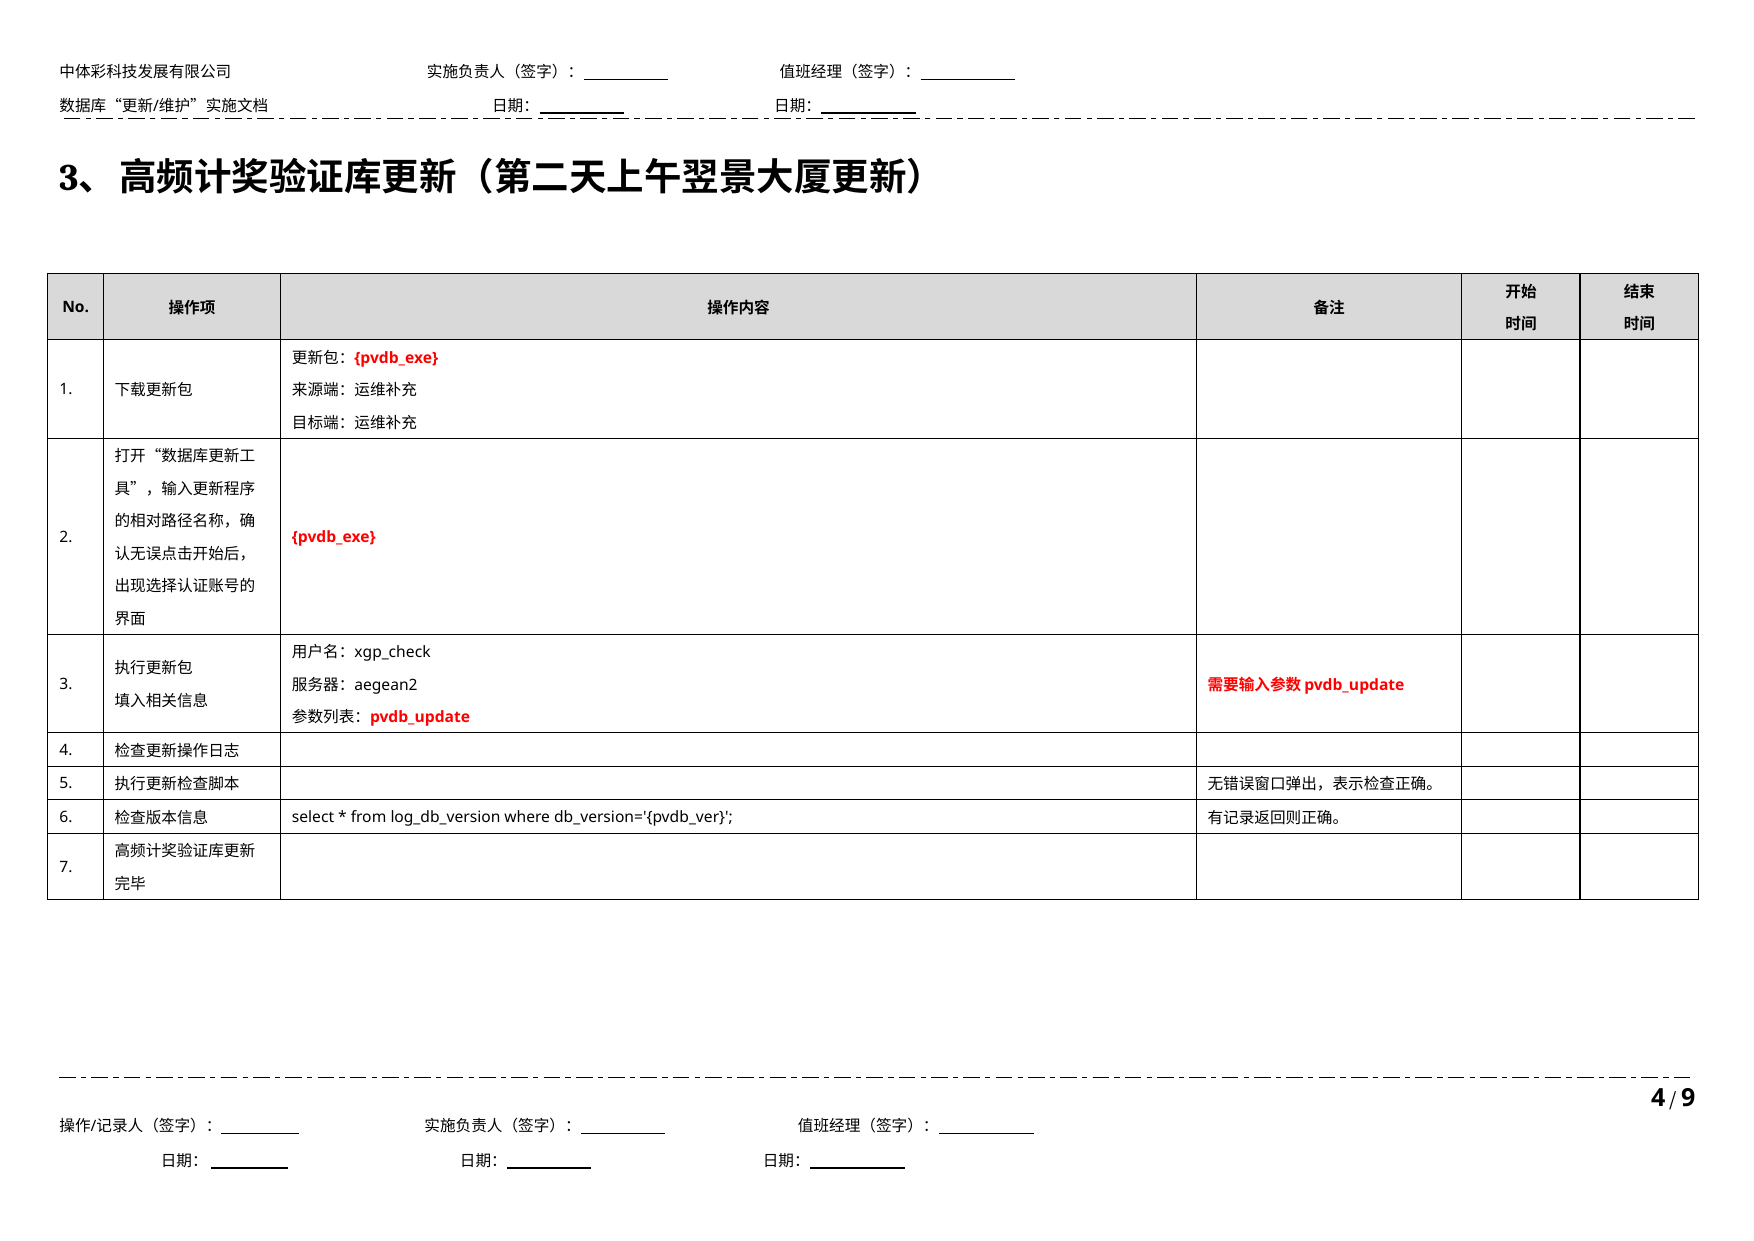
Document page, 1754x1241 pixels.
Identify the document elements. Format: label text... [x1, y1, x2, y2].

table_cell [1462, 834, 1579, 899]
table_cell 下载更新包 [104, 340, 280, 437]
table_cell 执行更新检查脚本 [104, 767, 280, 799]
table_header 开始 时间 [1462, 274, 1579, 339]
table_cell [1197, 834, 1461, 899]
table_cell {pvdb_exe} [281, 439, 1196, 633]
table_cell [48, 340, 103, 437]
table_cell [48, 635, 103, 732]
table_header No. [48, 274, 103, 339]
table_header 操作项 [104, 274, 280, 339]
table_cell [281, 767, 1196, 799]
table_cell [281, 733, 1196, 766]
table_cell 需要输入参数pvdb_update [1197, 635, 1461, 732]
table_cell 高频计奖验证库更新完毕 [104, 834, 280, 899]
table_cell [48, 439, 103, 633]
table_cell 打开“数据库更新工具”，输入更新程序的相对路径名称，确认无误点击开始后，出现选择认证账号的界面 [104, 439, 280, 633]
table_cell [1462, 800, 1579, 833]
table_header 操作内容 [281, 274, 1196, 339]
table_cell select * from log_db_version where db_version='{pvdb_ver}'; [281, 800, 1196, 833]
table_cell [1581, 834, 1698, 899]
table_cell [1581, 439, 1698, 633]
table_cell 检查更新操作日志 [104, 733, 280, 766]
table_cell [1581, 767, 1698, 799]
table_cell 更新包：{pvdb_exe} 来源端：运维补充 目标端：运维补充 [281, 340, 1196, 437]
subtitle 高频计奖验证库更新（第二天上午翌景大厦更新） [59, 141, 1695, 206]
table_header 结束 时间 [1581, 274, 1698, 339]
table_cell [1462, 635, 1579, 732]
table_header 备注 [1197, 274, 1461, 339]
table_cell [1462, 733, 1579, 766]
table_cell 有记录返回则正确。 [1197, 800, 1461, 833]
table_cell [1581, 340, 1698, 437]
table_cell [1197, 340, 1461, 437]
table_cell 无错误窗口弹出，表示检查正确。 [1197, 767, 1461, 799]
table_cell [48, 767, 103, 799]
table_cell [48, 834, 103, 899]
table_cell [48, 800, 103, 833]
table_cell [1462, 439, 1579, 633]
table_cell [1581, 800, 1698, 833]
table_cell [1462, 340, 1579, 437]
table_cell [1581, 733, 1698, 766]
table_cell [1462, 767, 1579, 799]
table_cell [281, 834, 1196, 899]
table_cell 执行更新包 填入相关信息 [104, 635, 280, 732]
table_cell [1197, 439, 1461, 633]
table_cell 用户名：xgp_check 服务器：aegean2 参数列表：pvdb_update [281, 635, 1196, 732]
table_cell [1197, 733, 1461, 766]
table_cell [1581, 635, 1698, 732]
table_cell 检查版本信息 [104, 800, 280, 833]
table_cell [48, 733, 103, 766]
